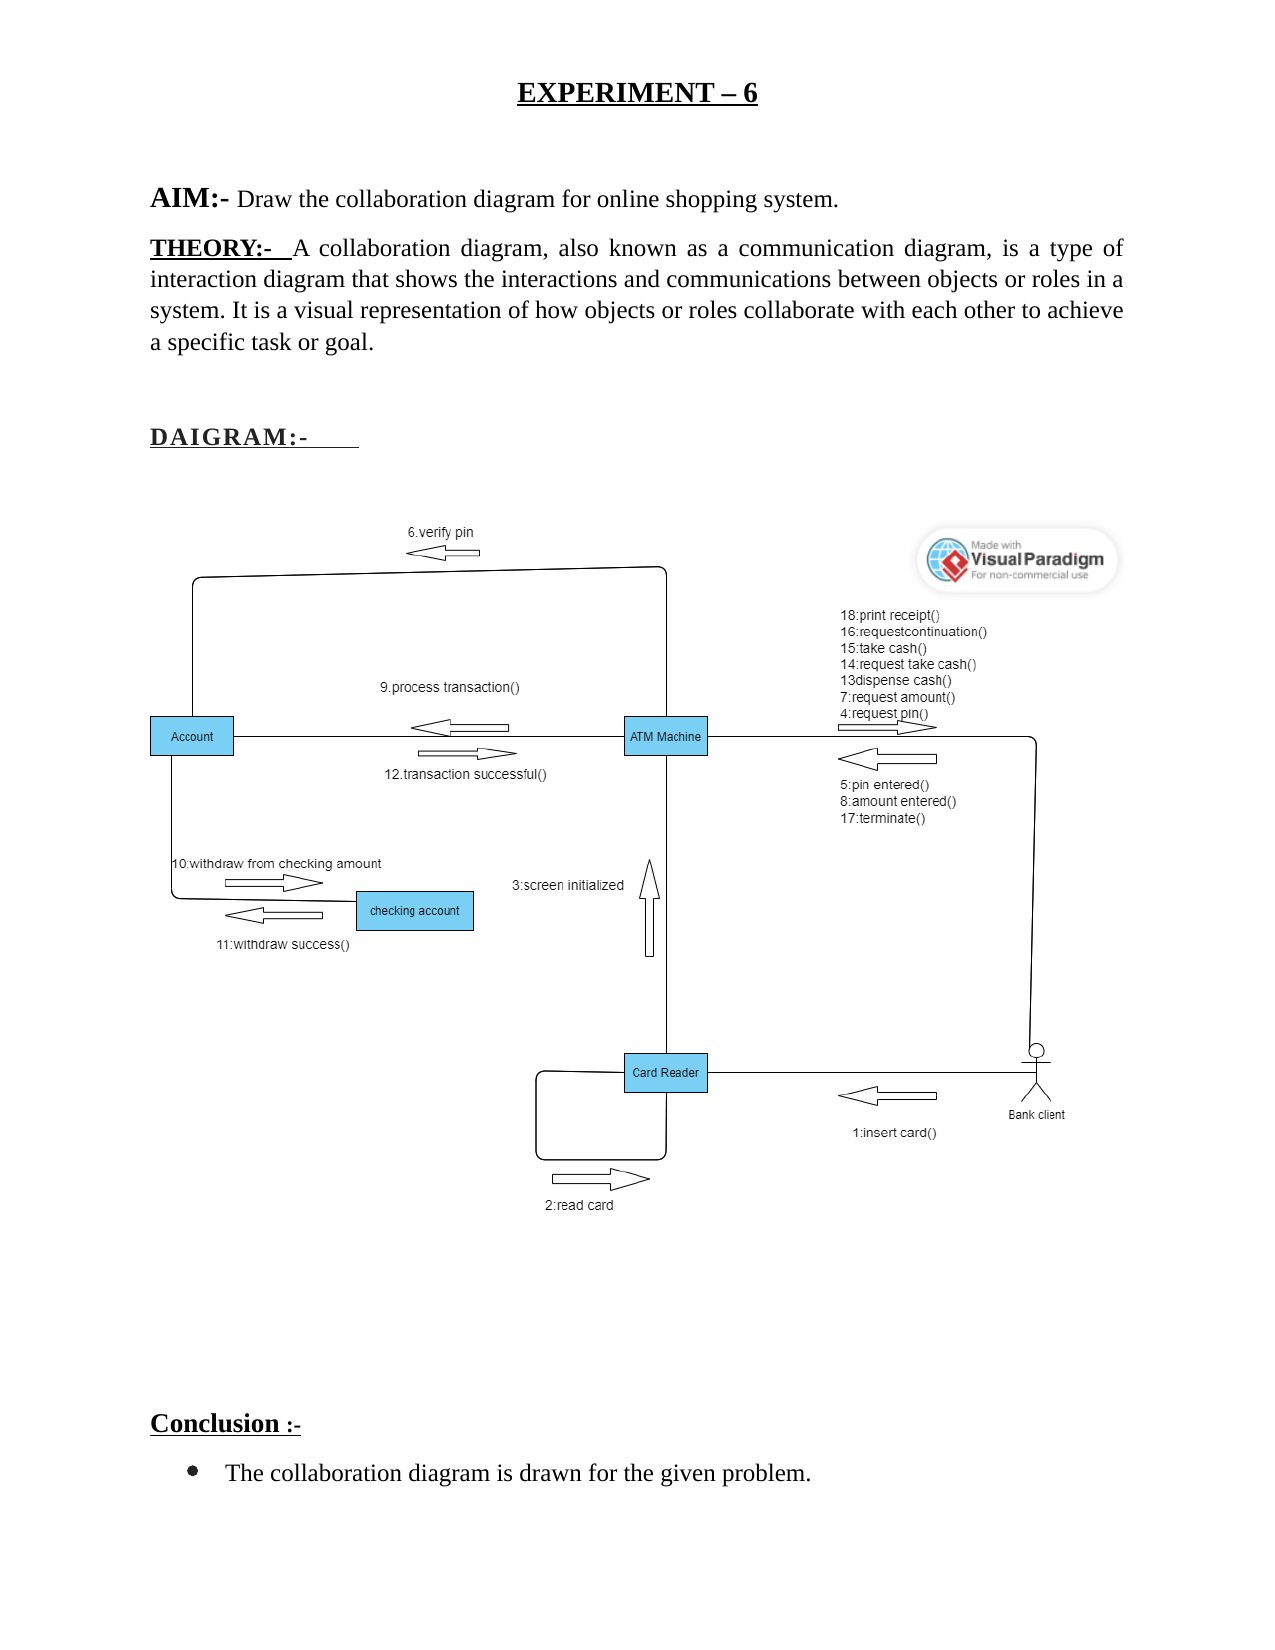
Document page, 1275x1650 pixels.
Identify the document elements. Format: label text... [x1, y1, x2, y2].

text DAIGRAM:- [307, 422, 1125, 451]
text AIM:- Draw the collaboration diagram for online shopping system. [150, 181, 1125, 214]
text Conclusion :- [150, 1407, 1125, 1439]
text THEORY:- A collaboration diagram, also known as a communication diagram, is a type of interaction diagram that shows the interactions and communications between objects or roles in a system. It is a visual representation of how objects or roles collaborate with each other to achieve a specific task or goal. [150, 233, 1125, 355]
list The collaboration diagram is drawn for the given problem. [187, 1458, 1125, 1487]
picture [150, 517, 1125, 1249]
text EXPERIMENT – 6 [150, 75, 1125, 108]
